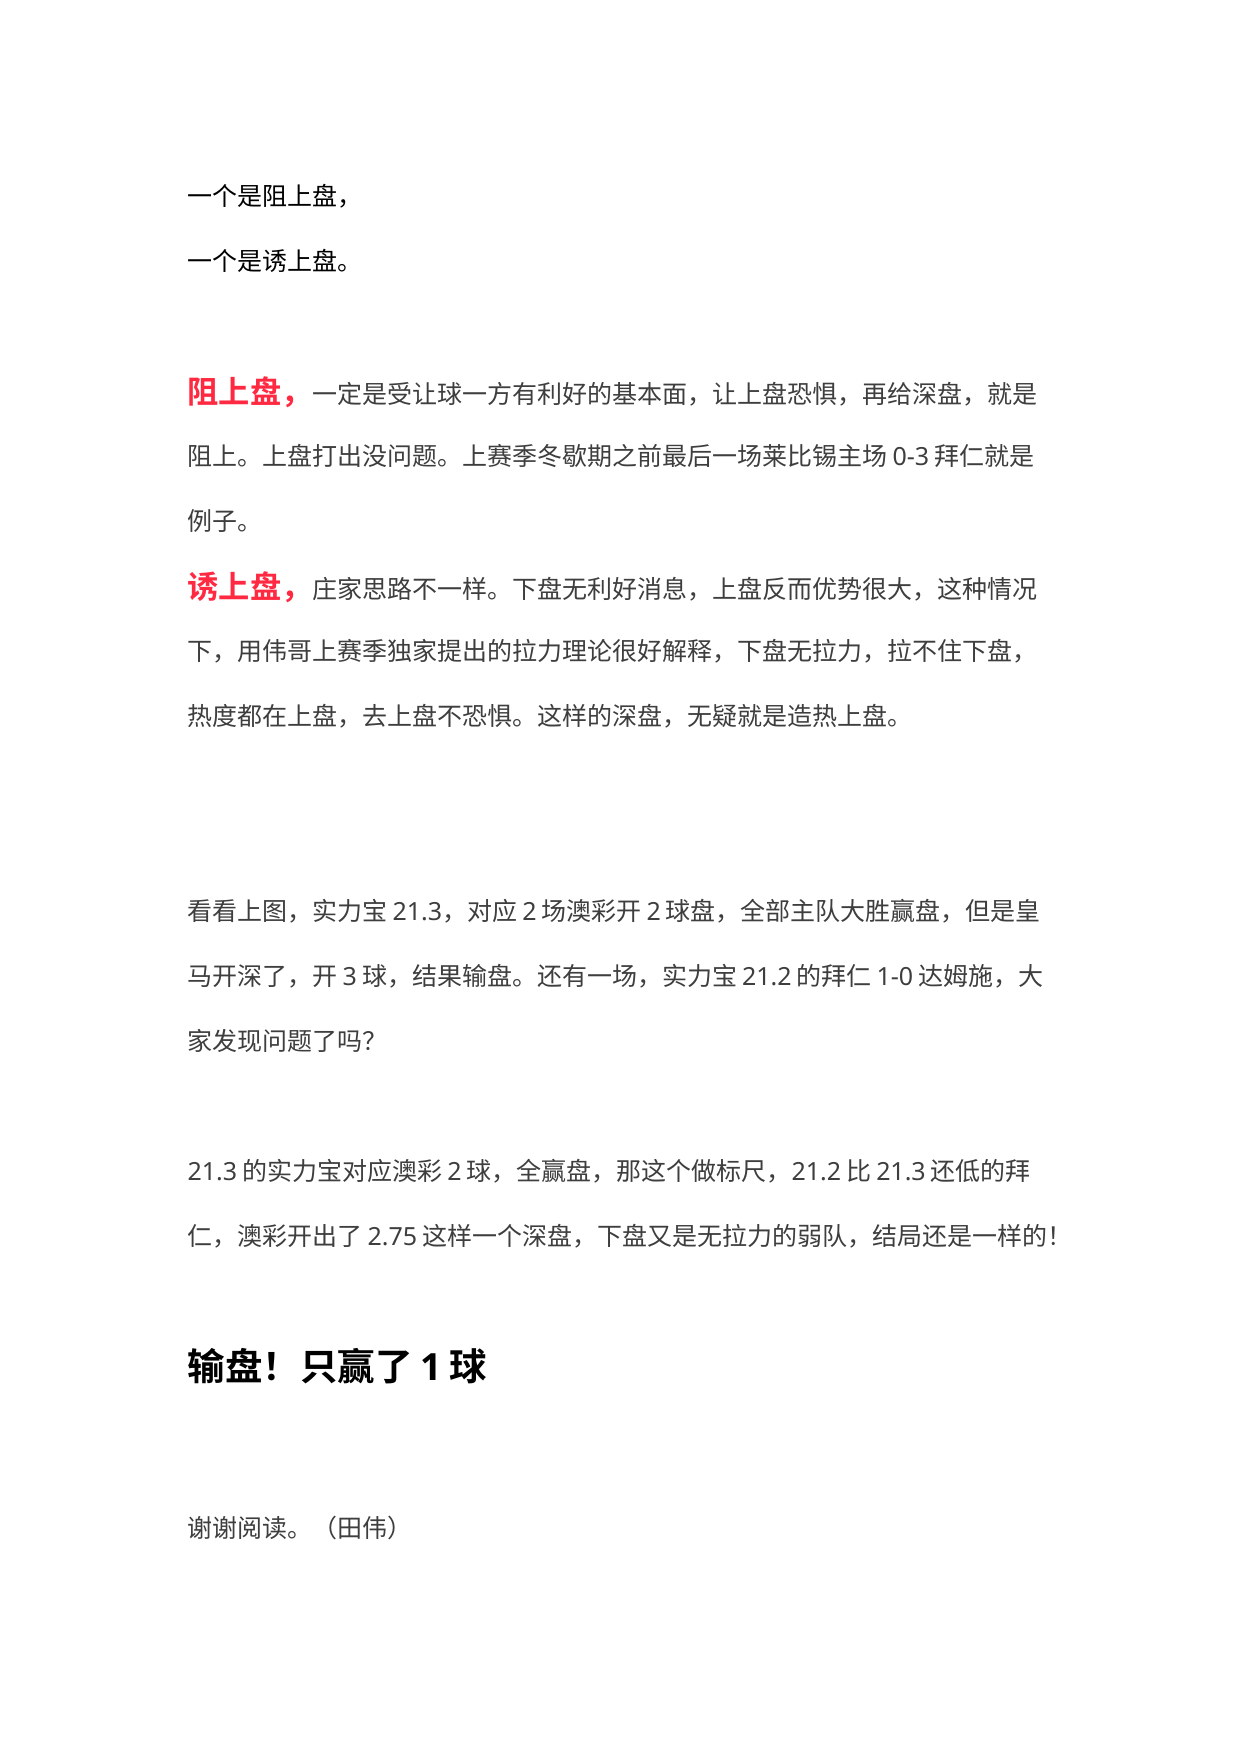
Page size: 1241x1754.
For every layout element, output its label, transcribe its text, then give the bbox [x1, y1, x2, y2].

text 21.3的实力宝对应澳彩2球，全赢盘，那这个做标尺，21.2比21.3还低的拜仁，澳彩开出了2.75这样一个深盘，下盘又是无拉力的弱队，结局还是一样的！ [187, 1137, 1053, 1267]
text 看看上图，实力宝21.3，对应2场澳彩开2球盘，全部主队大胜赢盘，但是皇马开深了，开3球，结果输盘。还有一场，实力宝21.2的拜仁1-0达姆施，大家发现问题了吗？ [187, 877, 1053, 1072]
text 阻上盘，一定是受让球一方有利好的基本面，让上盘恐惧，再给深盘，就是阻上。上盘打出没问题。上赛季冬歇期之前最后一场莱比锡主场0-3拜仁就是例子。 [187, 357, 1053, 552]
text 输盘！只赢了1球 [187, 1332, 1053, 1397]
text 一个是诱上盘。 [187, 227, 1053, 292]
text 谢谢阅读。（田伟） [187, 1494, 1053, 1559]
text 一个是阻上盘， [187, 162, 1053, 227]
text 诱上盘，庄家思路不一样。下盘无利好消息，上盘反而优势很大，这种情况下，用伟哥上赛季独家提出的拉力理论很好解释，下盘无拉力，拉不住下盘，热度都在上盘，去上盘不恐惧。这样的深盘，无疑就是造热上盘。 [187, 552, 1053, 747]
